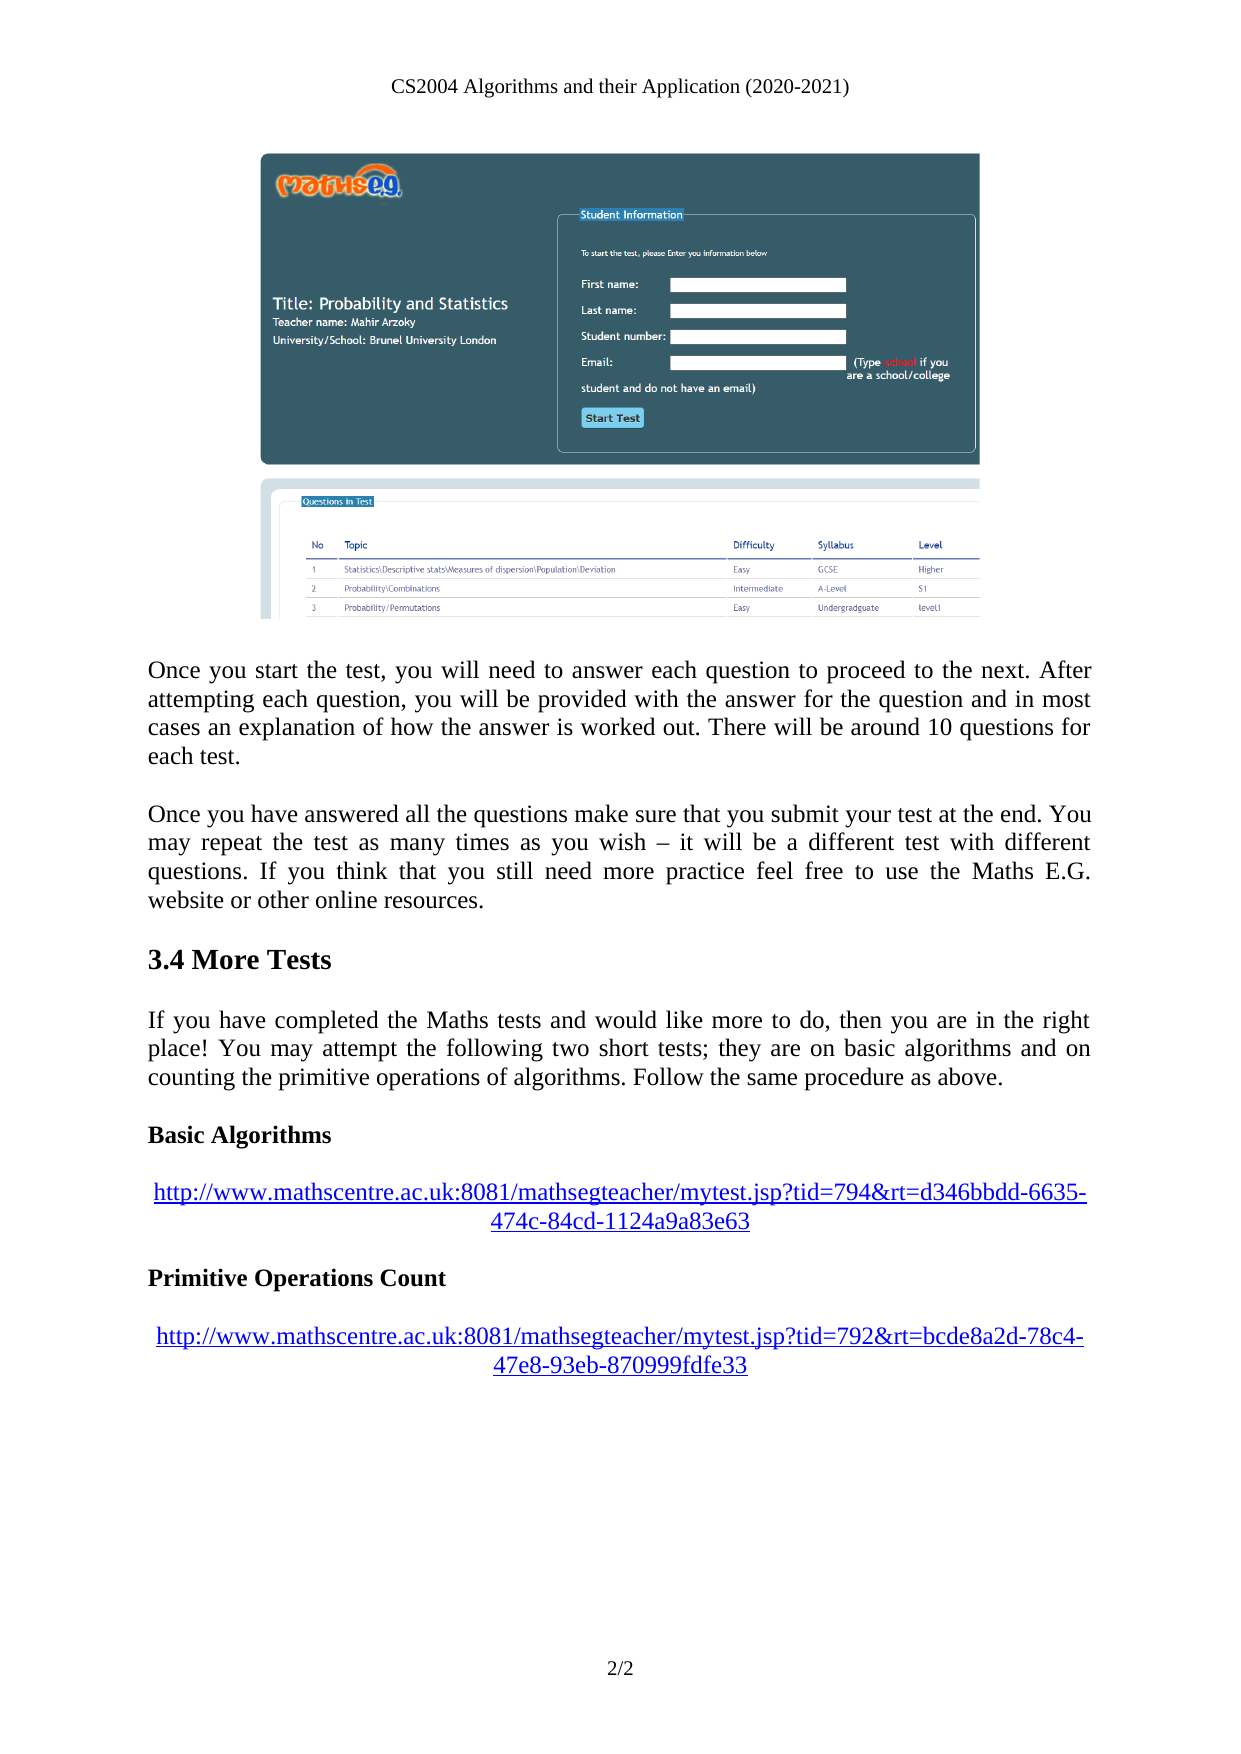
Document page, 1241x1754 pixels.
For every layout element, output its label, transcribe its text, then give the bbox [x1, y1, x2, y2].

subtitle 3.4 More Tests [148, 942, 1092, 976]
picture [260, 147, 980, 619]
text If you have completed the Maths tests and would like more to do, then you are in the right place! You may attempt the following two short tests; they are on basic algorithms and on counting the primitive operations of algorithms. Follow the same procedure as above. [148, 1005, 1092, 1091]
text http://www.mathscentre.ac.uk:8081/mathsegteacher/mytest.jsp?tid=794&rt=d346bbdd-6635-474c-84cd-1124a9a83e63 [148, 1177, 1092, 1235]
text Primitive Operations Count [148, 1263, 1092, 1292]
text Basic Algorithms [148, 1120, 1092, 1148]
text Once you have answered all the questions make sure that you submit your test at the end. You may repeat the test as many times as you wish – it will be a different test with different questions. If you think that you still need more practice feel free to use the Maths E.G. website or other online resources. [148, 799, 1092, 914]
text http://www.mathscentre.ac.uk:8081/mathsegteacher/mytest.jsp?tid=792&rt=bcde8a2d-78c4-47e8-93eb-870999fdfe33 [148, 1321, 1092, 1378]
text Once you start the test, you will need to answer each question to proceed to the next. After attempting each question, you will be provided with the answer for the question and in most cases an explanation of how the answer is worked out. There will be around 10 questions for each test. [148, 655, 1092, 770]
